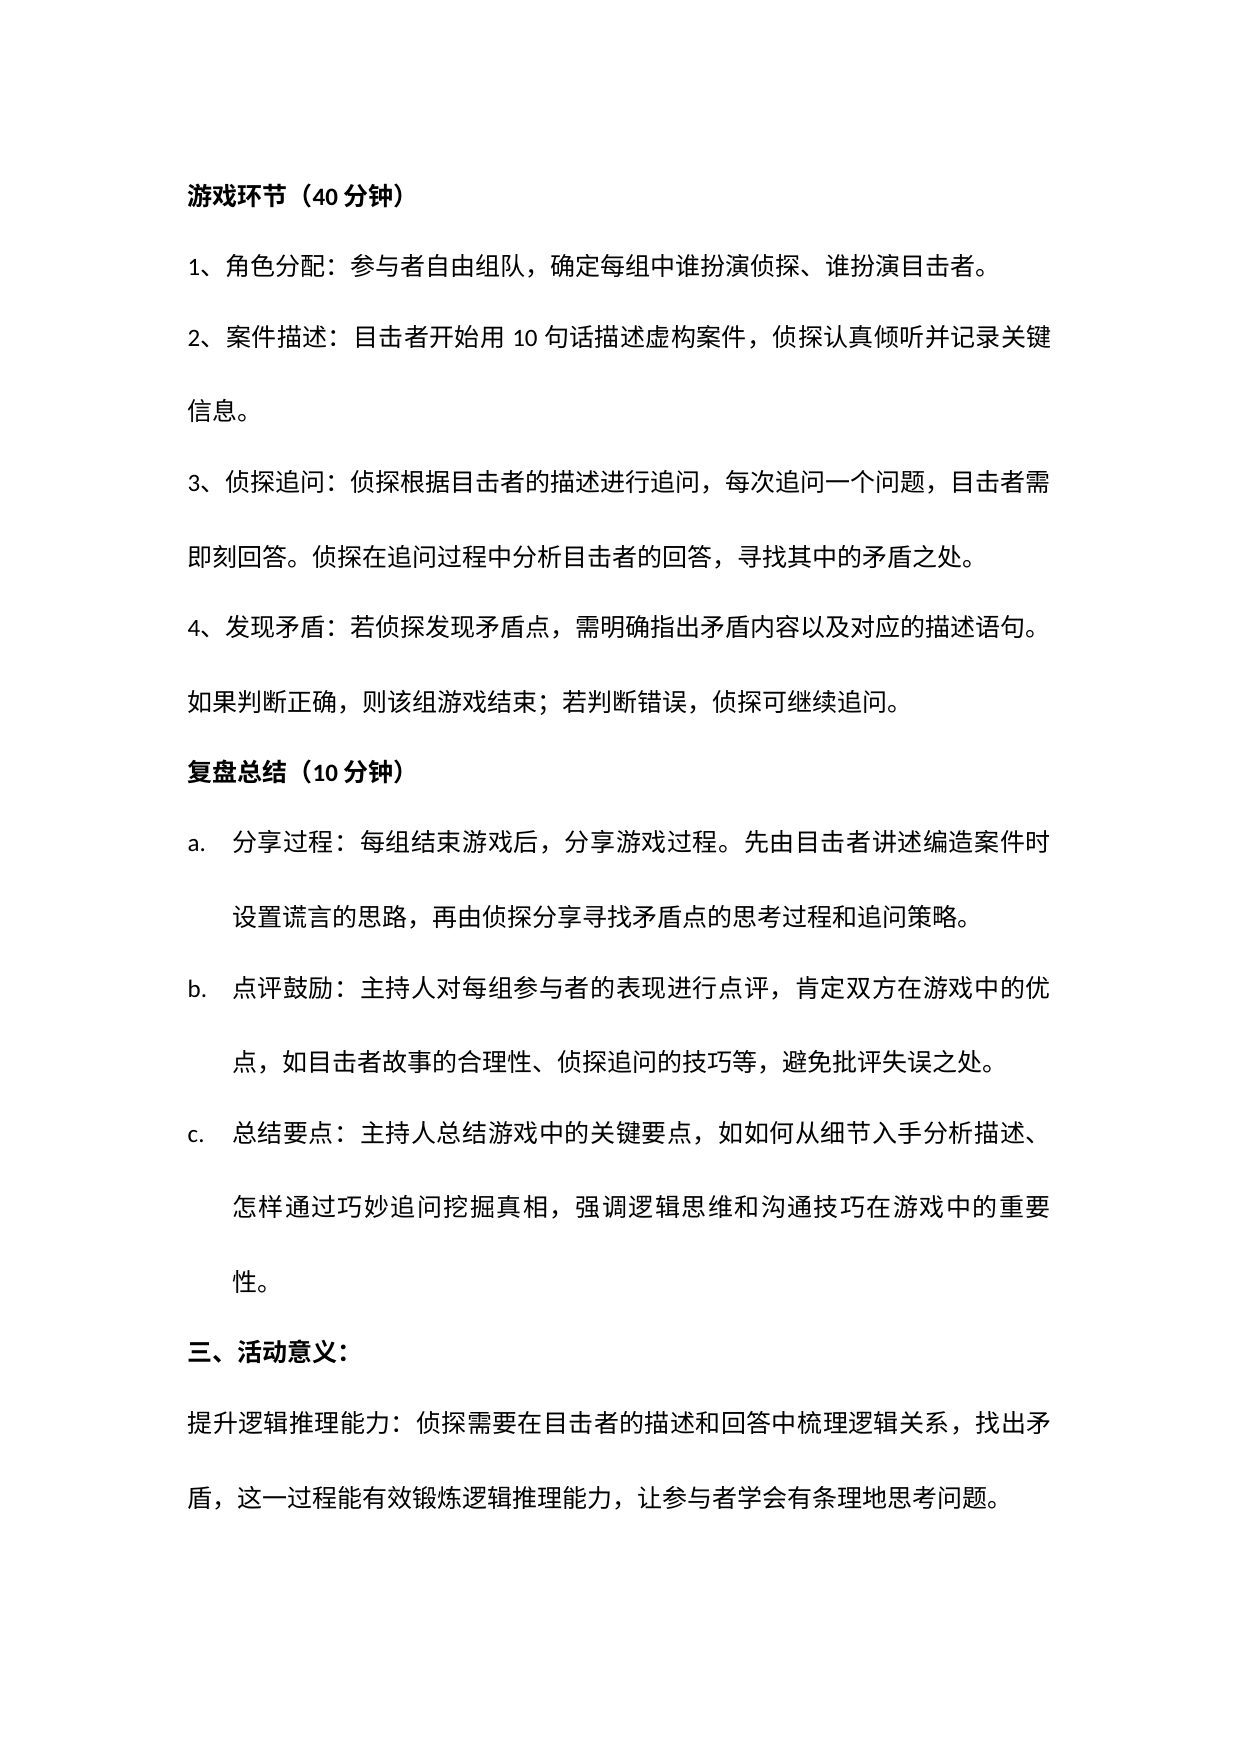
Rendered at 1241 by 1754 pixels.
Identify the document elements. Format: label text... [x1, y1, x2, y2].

text 游戏环节（40 分钟） [187, 162, 1053, 227]
text 3、侦探追问：侦探根据目击者的描述进行追问，每次追问一个问题，目击者需即刻回答。侦探在追问过程中分析目击者的回答，寻找其中的矛盾之处。 [187, 448, 1053, 588]
text 1、角色分配：参与者自由组队，确定每组中谁扮演侦探、谁扮演目击者。 [187, 232, 1053, 297]
text 复盘总结（10 分钟） [187, 738, 1053, 803]
list 分享过程：每组结束游戏后，分享游戏过程。先由目击者讲述编造案件时设置谎言的思路，再由侦探分享寻找矛盾点的思考过程和追问策略。 [187, 808, 1053, 948]
text 2、案件描述：目击者开始用 10 句话描述虚构案件，侦探认真倾听并记录关键信息。 [187, 303, 1053, 442]
list 总结要点：主持人总结游戏中的关键要点，如如何从细节入手分析描述、怎样通过巧妙追问挖掘真相，强调逻辑思维和沟通技巧在游戏中的重要性。 [187, 1099, 1053, 1313]
text 4、发现矛盾：若侦探发现矛盾点，需明确指出矛盾内容以及对应的描述语句。如果判断正确，则该组游戏结束；若判断错误，侦探可继续追问。 [187, 593, 1053, 733]
list 点评鼓励：主持人对每组参与者的表现进行点评，肯定双方在游戏中的优点，如目击者故事的合理性、侦探追问的技巧等，避免批评失误之处。 [187, 954, 1053, 1093]
text 提升逻辑推理能力：侦探需要在目击者的描述和回答中梳理逻辑关系，找出矛盾，这一过程能有效锻炼逻辑推理能力，让参与者学会有条理地思考问题。 [187, 1389, 1053, 1529]
text 三、活动意义： [187, 1318, 1053, 1383]
